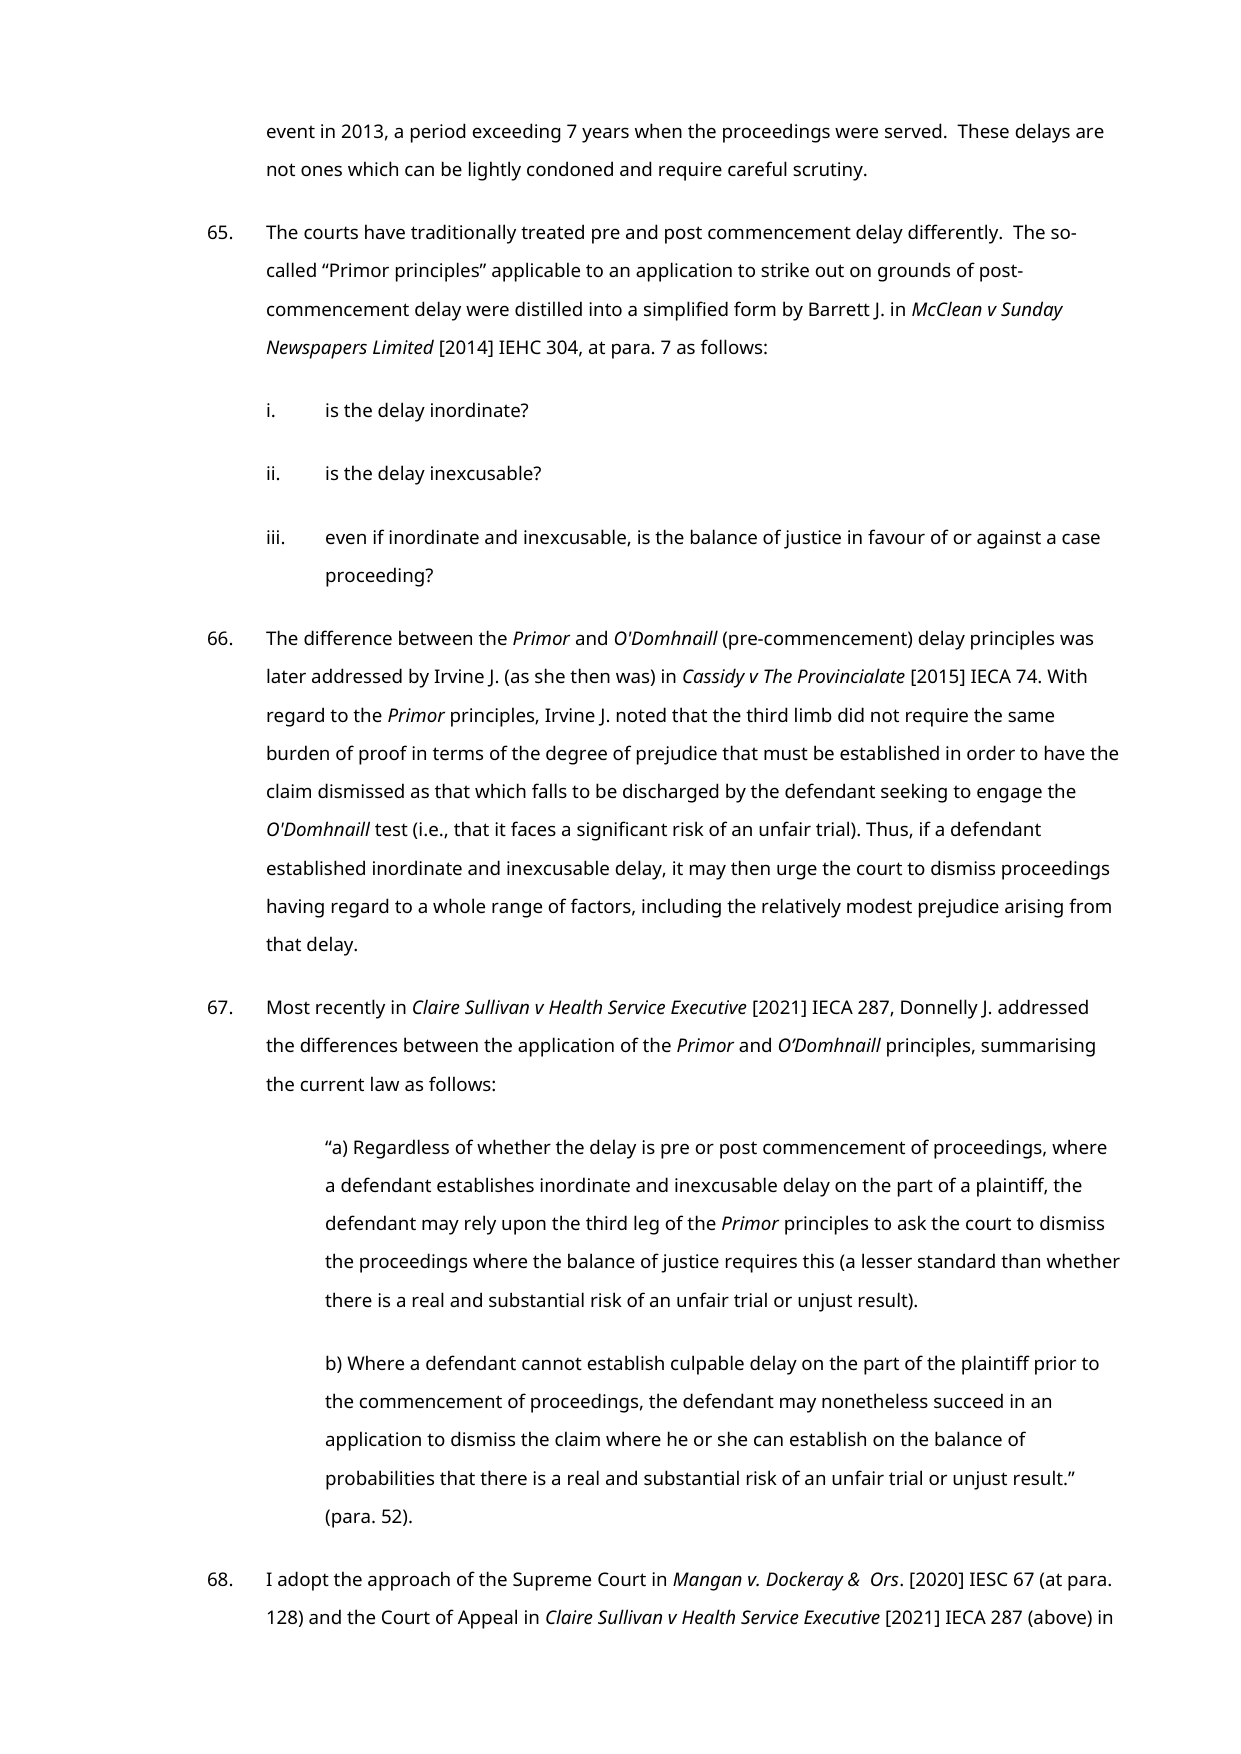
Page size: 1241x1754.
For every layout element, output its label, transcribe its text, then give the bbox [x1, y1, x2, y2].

text b) Where a defendant cannot establish culpable delay on the part of the plaintiff prior to the commencement of proceedings, the defendant may nonetheless succeed in an application to dismiss the claim where he or she can establish on the balance of probabilities that there is a real and substantial risk of an unfair trial or unjust result.” (para. 52). [266, 1350, 1122, 1529]
text 66. The difference between the Primor and O'Domhnaill (pre-commencement) delay principles was later addressed by Irvine J. (as she then was) in Cassidy v The Provincialate [2015] IECA 74. With regard to the Primor principles, Irvine J. noted that the third limb did not require the same burden of proof in terms of the degree of prejudice that must be established in order to have the claim dismissed as that which falls to be discharged by the defendant seeking to engage the O'Domhnaill test (i.e., that it faces a significant risk of an unfair trial). Thus, if a defendant established inordinate and inexcusable delay, it may then urge the court to dismiss proceedings having regard to a whole range of factors, including the relatively modest prejudice arising from that delay. [207, 625, 1122, 957]
text iii. even if inordinate and inexcusable, is the balance of justice in favour of or against a case proceeding? [266, 524, 1122, 588]
text “a) Regardless of whether the delay is pre or post commencement of proceedings, where a defendant establishes inordinate and inexcusable delay on the part of a plaintiff, the defendant may rely upon the third leg of the Primor principles to ask the court to dismiss the proceedings where the balance of justice requires this (a lesser standard than whether there is a real and substantial risk of an unfair trial or unjust result). [266, 1134, 1122, 1313]
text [207, 118, 1122, 182]
text 65. The courts have traditionally treated pre and post commencement delay differently. The so-called “Primor principles” applicable to an application to strike out on grounds of post-commencement delay were distilled into a simplified form by Barrett J. in McClean v Sunday Newspapers Limited [2014] IEHC 304, at para. 7 as follows: [207, 219, 1122, 360]
text 67. Most recently in Claire Sullivan v Health Service Executive [2021] IECA 287, Donnelly J. addressed the differences between the application of the Primor and O’Domhnaill principles, summarising the current law as follows: [207, 994, 1122, 1096]
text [207, 1566, 1122, 1630]
text ii. is the delay inexcusable? [266, 461, 1122, 486]
text i. is the delay inordinate? [266, 397, 1122, 423]
